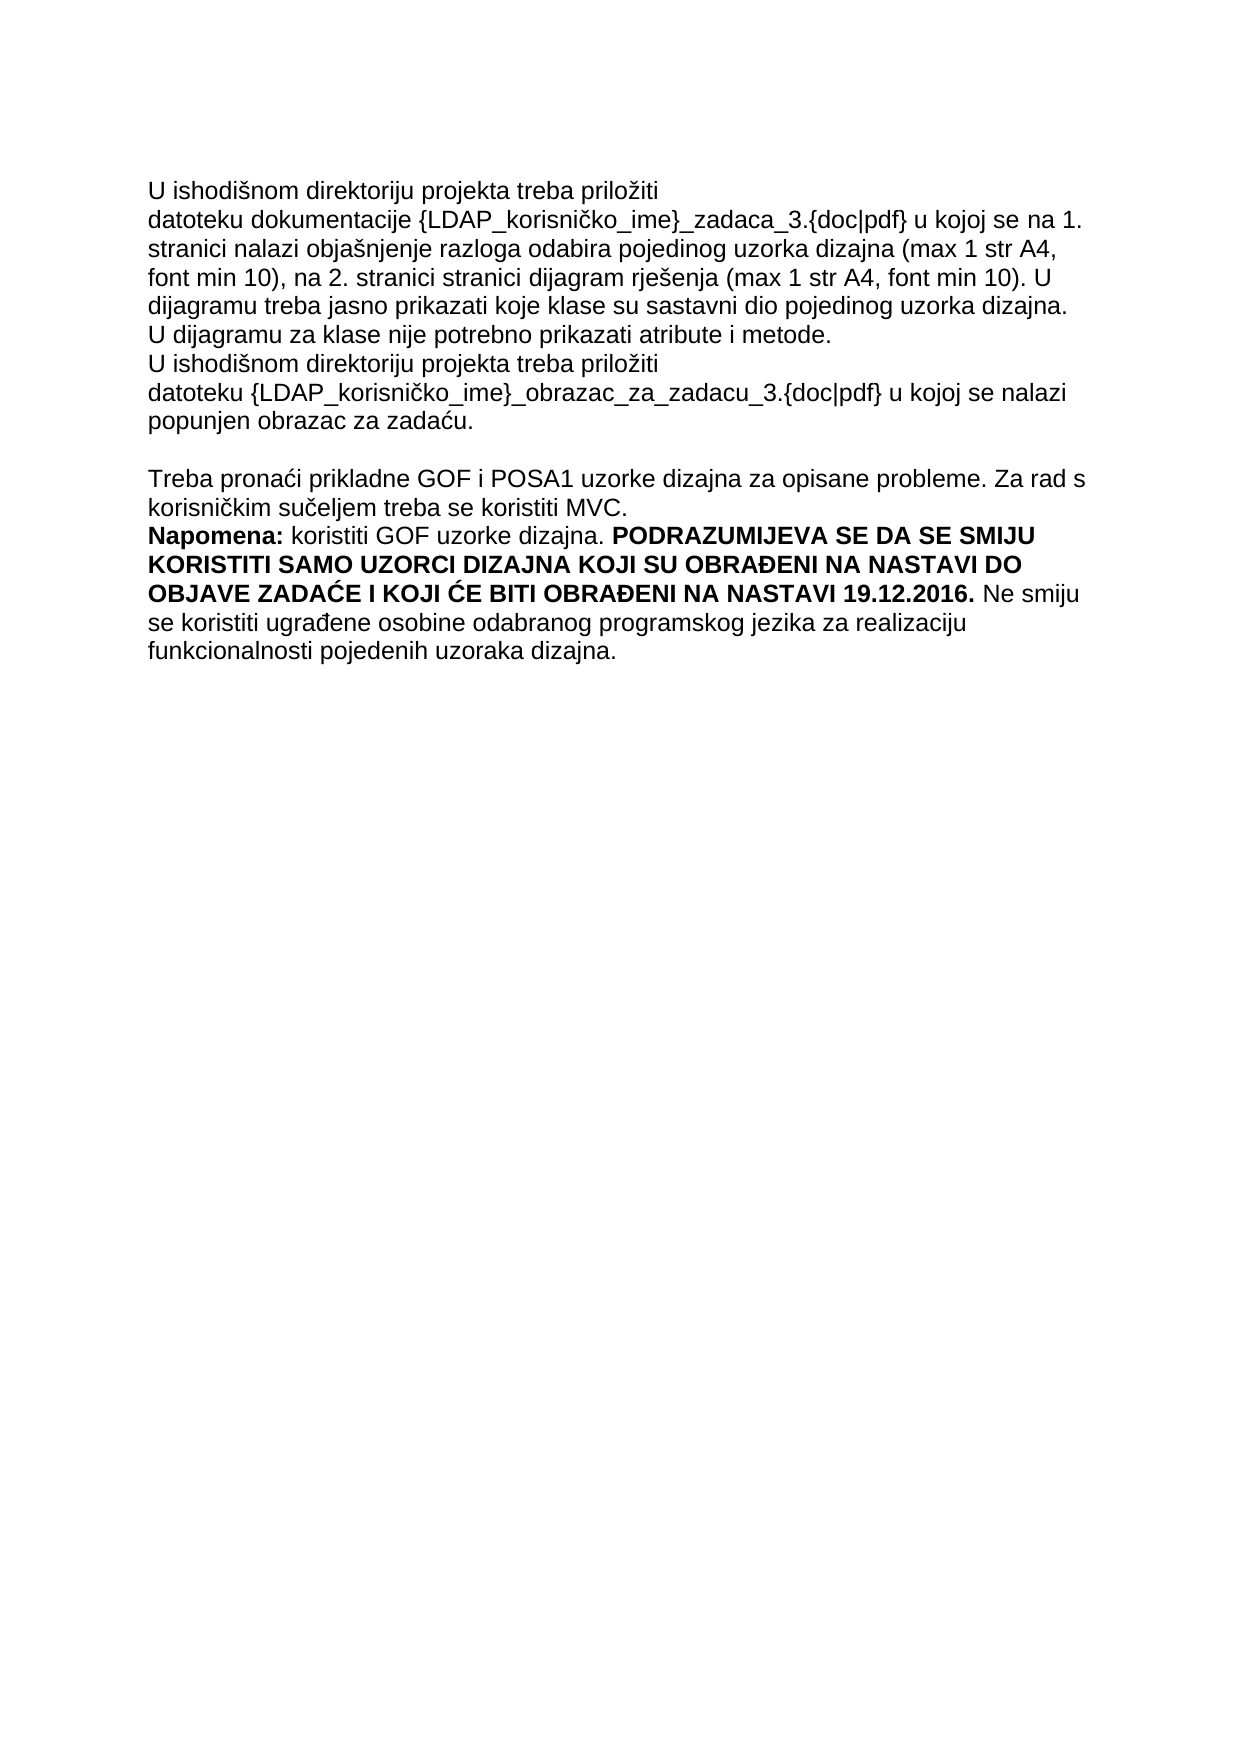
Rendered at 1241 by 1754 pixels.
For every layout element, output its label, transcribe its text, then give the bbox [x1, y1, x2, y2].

text Treba pronaći prikladne GOF i POSA1 uzorke dizajna za opisane probleme. Za rad s korisničkim sučeljem treba se koristiti MVC. [148, 464, 1093, 521]
text Napomena: koristiti GOF uzorke dizajna. PODRAZUMIJEVA SE DA SE SMIJU KORISTITI SAMO UZORCI DIZAJNA KOJI SU OBRAĐENI NA NASTAVI DO OBJAVE ZADAĆE I KOJI ĆE BITI OBRAĐENI NA NASTAVI 19.12.2016. Ne smiju se koristiti ugrađene osobine odabranog programskog jezika za realizaciju funkcionalnosti pojedenih uzoraka dizajna. [148, 521, 1093, 665]
text U ishodišnom direktoriju projekta treba priložiti datoteku {LDAP_korisničko_ime}_obrazac_za_zadacu_3.{doc|pdf} u kojoj se nalazi popunjen obrazac za zadaću. [148, 349, 1093, 435]
text U ishodišnom direktoriju projekta treba priložiti datoteku dokumentacije {LDAP_korisničko_ime}_zadaca_3.{doc|pdf} u kojoj se na 1. stranici nalazi objašnjenje razloga odabira pojedinog uzorka dizajna (max 1 str A4, font min 10), na 2. stranici stranici dijagram rješenja (max 1 str A4, font min 10). U dijagramu treba jasno prikazati koje klase su sastavni dio pojedinog uzorka dizajna. U dijagramu za klase nije potrebno prikazati atribute i metode. [148, 176, 1093, 349]
